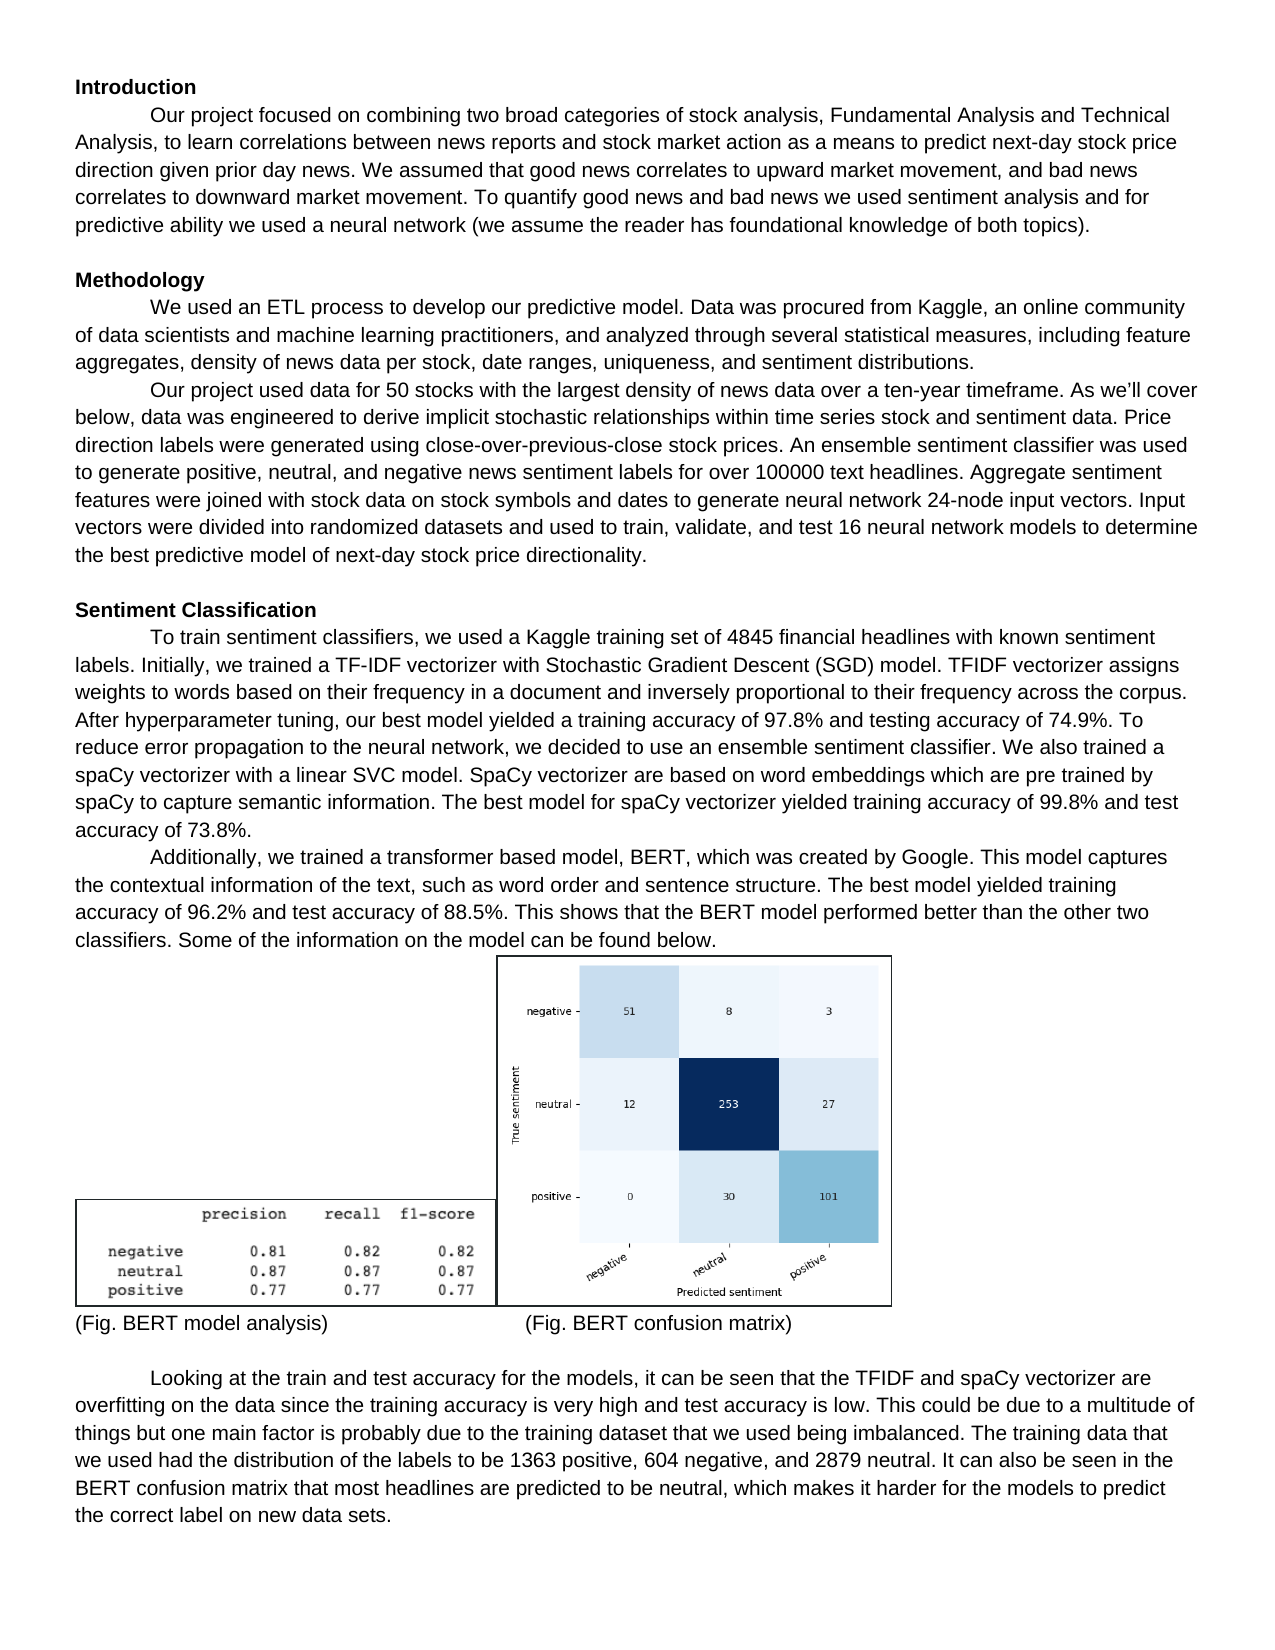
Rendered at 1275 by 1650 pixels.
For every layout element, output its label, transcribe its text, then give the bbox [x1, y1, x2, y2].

text Additionally, we trained a transformer based model, BERT, which was created by Google. This model captures the contextual information of the text, such as word order and sentence structure. The best model yielded training accuracy of 96.2% and test accuracy of 88.5%. This shows that the BERT model performed better than the other two classifiers. Some of the information on the model can be found below. [75, 845, 1200, 951]
picture [77, 1200, 495, 1305]
text Methodology [75, 267, 1200, 291]
text Our project used data for 50 stocks with the largest density of news data over a ten-year timeframe. As we’ll cover below, data was engineered to derive implicit stochastic relationships within time series stock and sentiment data. Price direction labels were generated using close-over-previous-close stock prices. An ensemble sentiment classifier was used to generate positive, neutral, and negative news sentiment labels for over 100000 text headlines. Aggregate sentiment features were joined with stock data on stock symbols and dates to generate neural network 24-node input vectors. Input vectors were divided into randomized datasets and used to train, validate, and test 16 neural network models to determine the best predictive model of next-day stock price directionality. [75, 377, 1200, 566]
text Sentiment Classification [75, 597, 1200, 621]
text To train sentiment classifiers, we used a Kaggle training set of 4845 financial headlines with known sentiment labels. Initially, we trained a TF-IDF vectorizer with Stochastic Gradient Descent (SGD) model. TFIDF vectorizer assigns weights to words based on their frequency in a document and inversely proportional to their frequency across the corpus. After hyperparameter tuning, our best model yielded a training accuracy of 97.8% and testing accuracy of 74.9%. To reduce error propagation to the neural network, we decided to use an ensemble sentiment classifier. We also trained a spaCy vectorizer with a linear SVC model. SpaCy vectorizer are based on word embeddings which are pre trained by spaCy to capture semantic information. The best model for spaCy vectorizer yielded training accuracy of 99.8% and test accuracy of 73.8%. [75, 625, 1200, 841]
text Our project focused on combining two broad categories of stock analysis, Fundamental Analysis and Technical Analysis, to learn correlations between news reports and stock market action as a means to predict next-day stock price direction given prior day news. We assumed that good news correlates to upward market movement, and bad news correlates to downward market movement. To quantify good news and bad news we used sentiment analysis and for predictive ability we used a neural network (we assume the reader has foundational knowledge of both topics). [75, 102, 1200, 236]
text Looking at the train and test accuracy for the models, it can be seen that the TFIDF and spaCy vectorizer are overfitting on the data since the training accuracy is very high and test accuracy is low. This could be due to a multitude of things but one main factor is probably due to the training dataset that we used being imbalanced. The training data that we used had the distribution of the labels to be 1363 positive, 604 negative, and 2879 neutral. It can also be seen in the BERT confusion matrix that most headlines are predicted to be neutral, which makes it harder for the models to predict the correct label on new data sets. [75, 1366, 1200, 1527]
text (Fig. BERT model analysis) (Fig. BERT confusion matrix) [75, 1311, 1200, 1334]
text Introduction [75, 75, 1200, 99]
text We used an ETL process to develop our predictive model. Data was procured from Kaggle, an online community of data scientists and machine learning practitioners, and analyzed through several statistical measures, including feature aggregates, density of news data per stock, date ranges, uniqueness, and sentiment distributions. [75, 295, 1200, 374]
picture [498, 957, 891, 1305]
